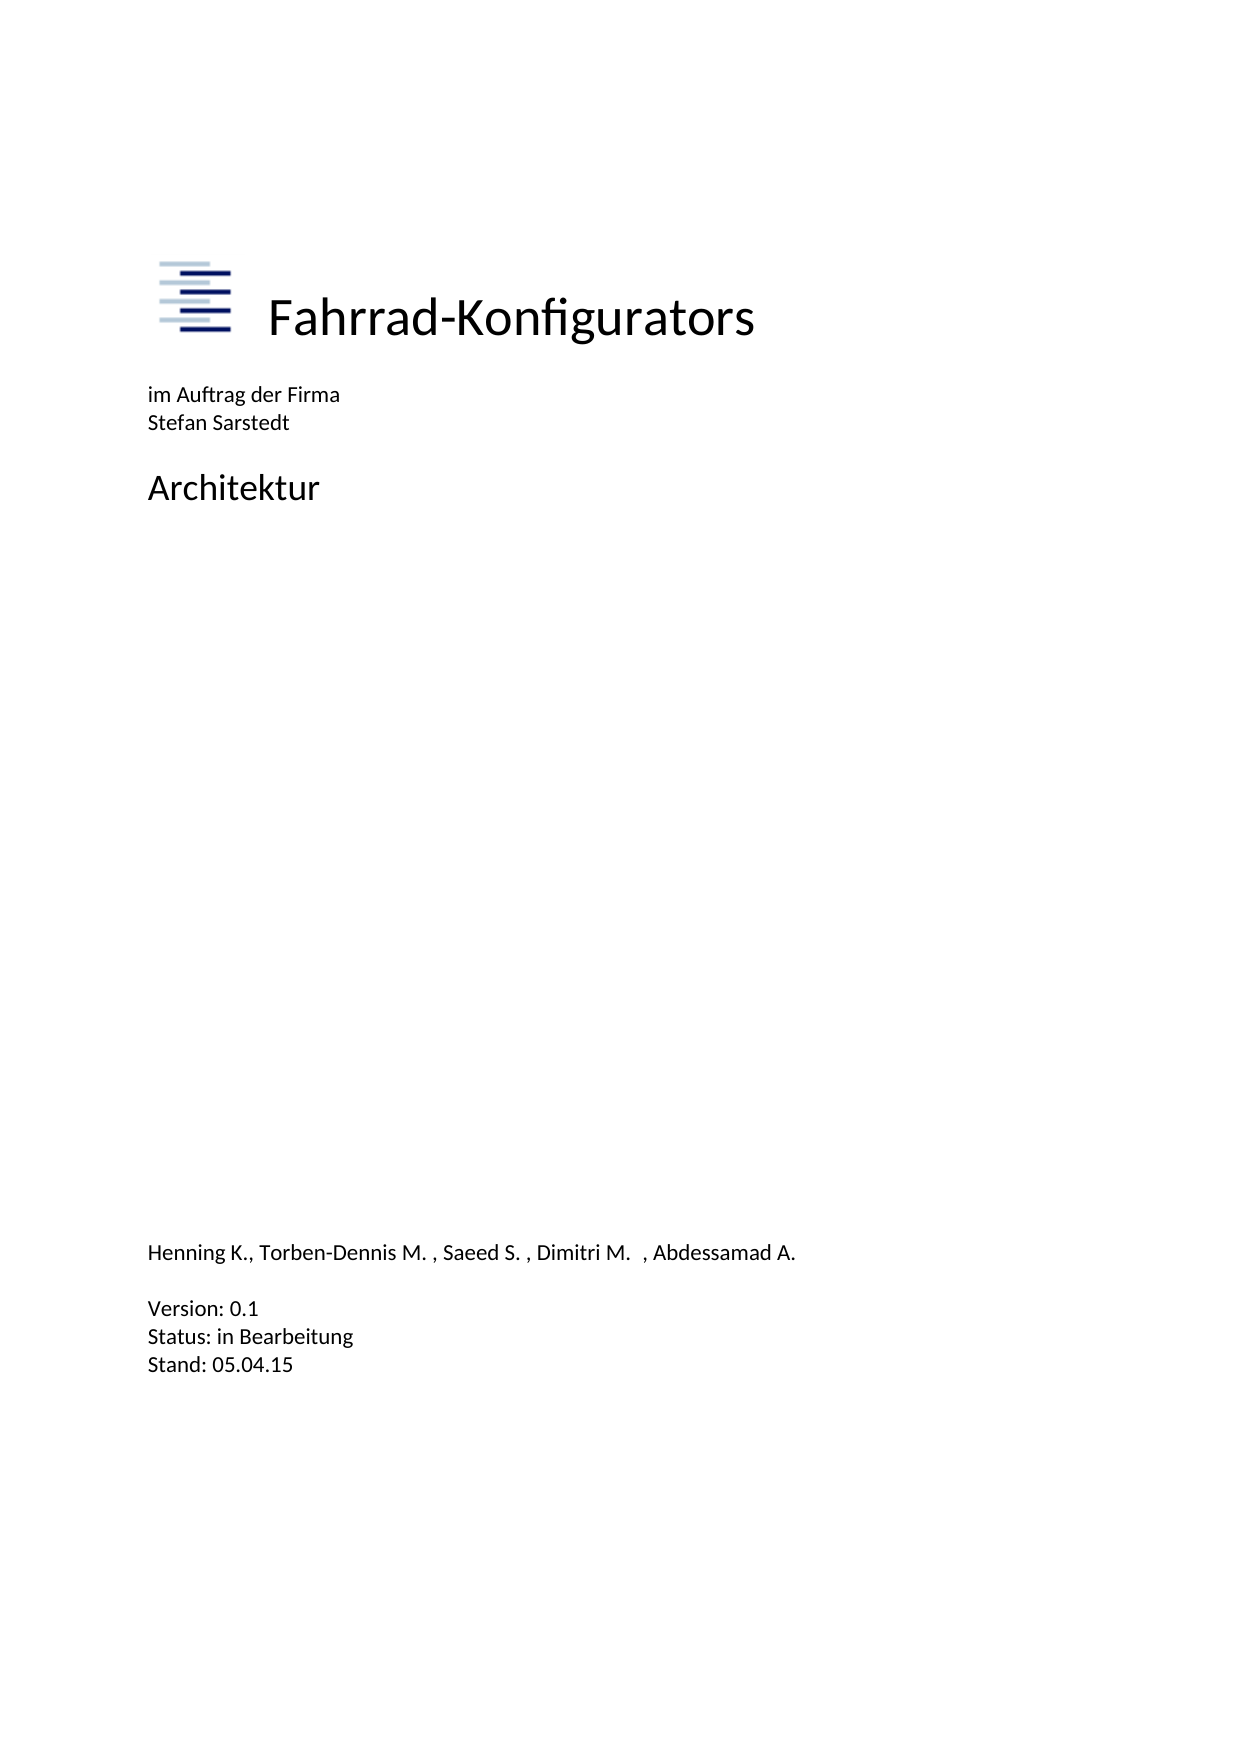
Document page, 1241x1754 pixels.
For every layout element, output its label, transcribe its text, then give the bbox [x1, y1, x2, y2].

text im Auftrag der Firma [148, 380, 1093, 408]
text Architektur [148, 464, 1093, 538]
text Version: 0.1 [148, 1294, 1093, 1322]
text Stand: 05.04.15 [148, 1350, 1093, 1378]
text Fahrrad-Konfigurators [148, 283, 1093, 349]
picture [151, 254, 245, 344]
text Stefan Sarstedt [148, 408, 1093, 436]
text Henning K., Torben-Dennis M. , Saeed S. , Dimitri M. , Abdessamad A. [148, 1238, 1093, 1266]
text Status: in Bearbeitung [148, 1322, 1093, 1350]
